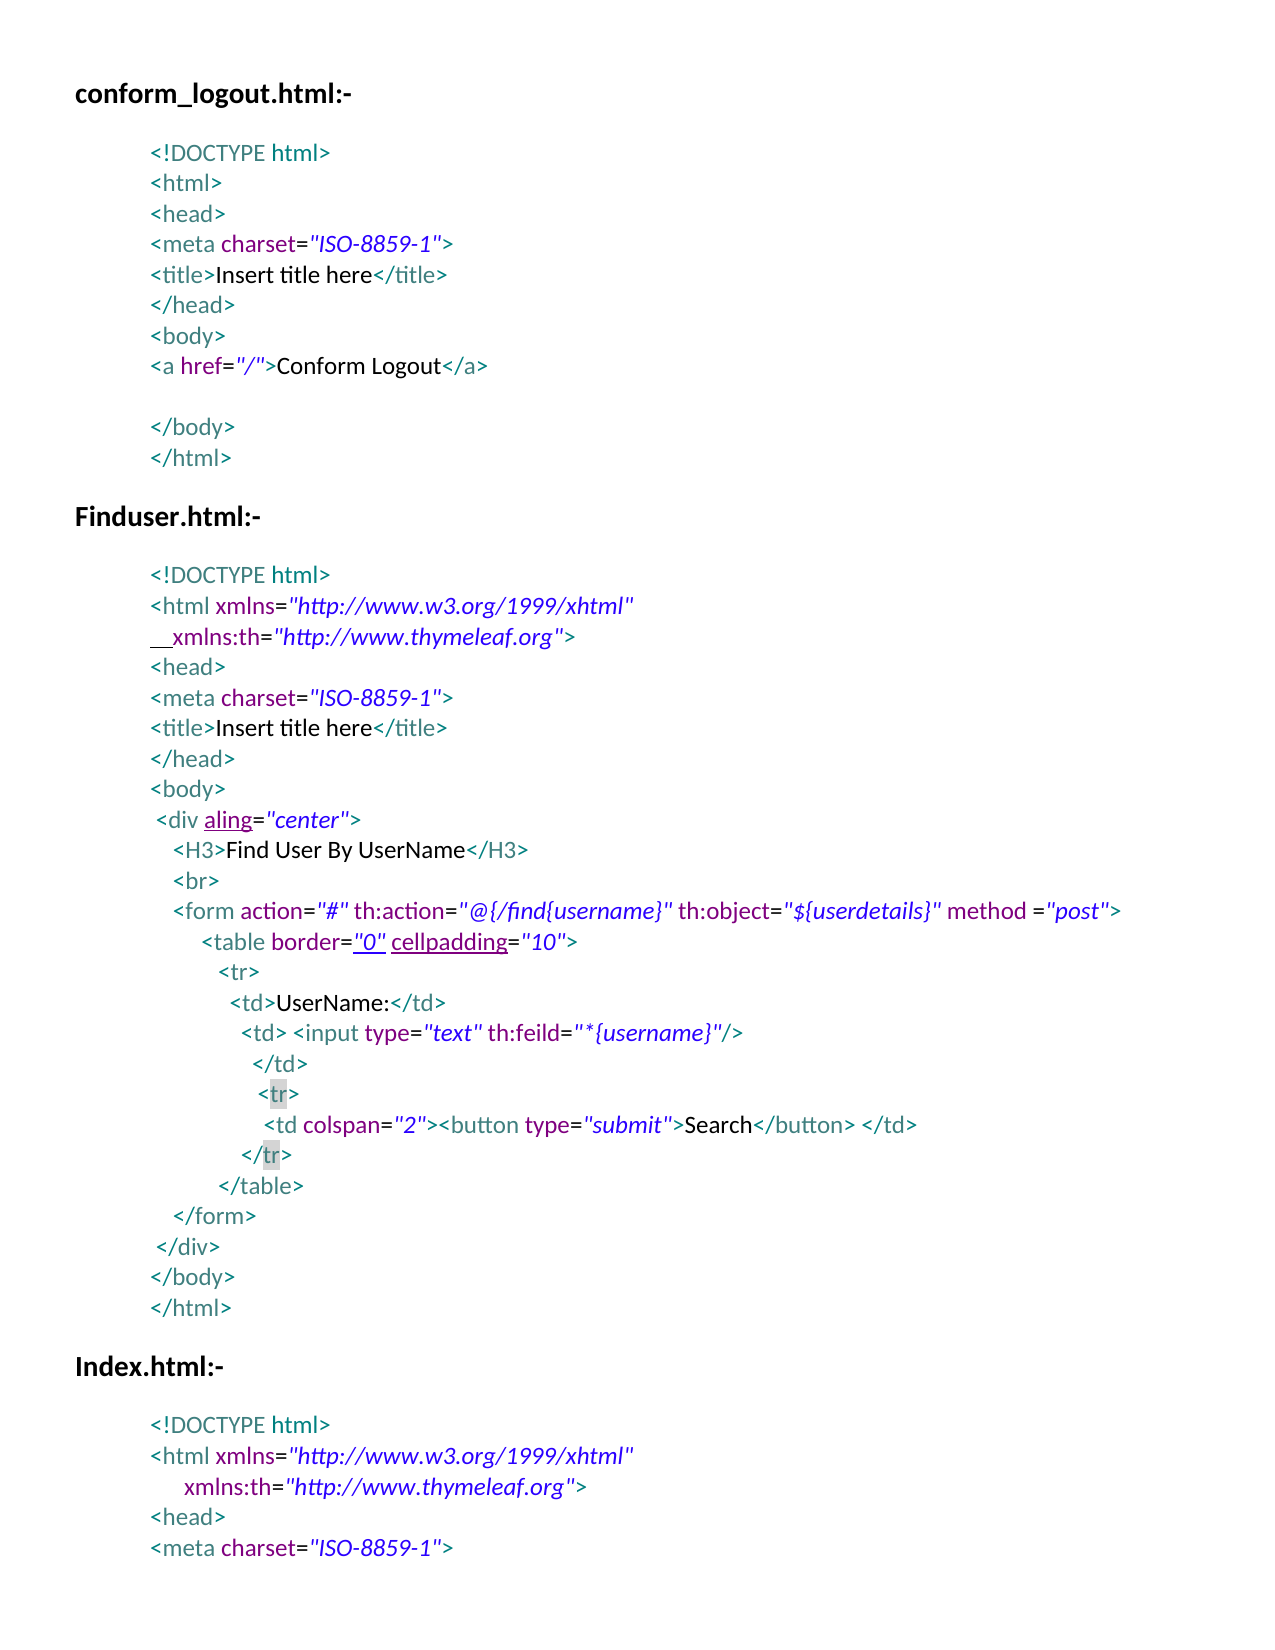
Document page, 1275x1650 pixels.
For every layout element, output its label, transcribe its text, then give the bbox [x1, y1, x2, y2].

text <tr> [150, 956, 1200, 987]
text <body> [150, 320, 1200, 350]
text </td> [150, 1048, 1200, 1078]
text </head> [150, 289, 1200, 320]
text </form> [150, 1201, 1200, 1231]
text xmlns:th="http://www.thymeleaf.org"> [150, 621, 1200, 651]
text </html> [150, 442, 1200, 472]
text <head> [150, 198, 1200, 228]
text <meta charset="ISO-8859-1"> [150, 228, 1200, 259]
text conform_logout.html:- [75, 75, 1200, 111]
text <tr> [150, 1078, 1200, 1109]
text xmlns:th="http://www.thymeleaf.org"> [150, 1471, 1200, 1501]
text </head> [150, 743, 1200, 773]
text </div> [150, 1231, 1200, 1262]
text <!DOCTYPE html> [150, 1410, 1200, 1440]
text <!DOCTYPE html> [150, 559, 1200, 590]
text </body> [150, 411, 1200, 442]
text <head> [150, 1501, 1200, 1532]
text Finduser.html:- [75, 498, 1200, 533]
text <br> [150, 865, 1200, 895]
text <title>Insert title here</title> [150, 259, 1200, 289]
text <html xmlns="http://www.w3.org/1999/xhtml" [150, 590, 1200, 621]
text <title>Insert title here</title> [150, 712, 1200, 743]
text <H3>Find User By UserName</H3> [150, 834, 1200, 865]
text </tr> [150, 1139, 1200, 1170]
text <td>UserName:</td> [150, 987, 1200, 1017]
text <div aling="center"> [150, 804, 1200, 834]
text Index.html:- [75, 1348, 1200, 1383]
text <form action="#" th:action="@{/find{username}" th:object="${userdetails}" method ="post"> [150, 895, 1200, 926]
text <body> [150, 773, 1200, 804]
text <head> [150, 651, 1200, 682]
text </html> [150, 1292, 1200, 1323]
text <td> <input type="text" th:feild="*{username}"/> [150, 1017, 1200, 1048]
text <!DOCTYPE html> [150, 137, 1200, 167]
text <html xmlns="http://www.w3.org/1999/xhtml" [150, 1440, 1200, 1471]
text <td colspan="2"><button type="submit">Search</button> </td> [150, 1109, 1200, 1139]
text </table> [150, 1170, 1200, 1201]
text </body> [150, 1262, 1200, 1292]
text <table border="0" cellpadding="10"> [150, 926, 1200, 956]
text <meta charset="ISO-8859-1"> [150, 682, 1200, 712]
text <a href="/">Conform Logout</a> [150, 350, 1200, 381]
text <meta charset="ISO-8859-1"> [150, 1532, 1200, 1562]
text <html> [150, 167, 1200, 198]
